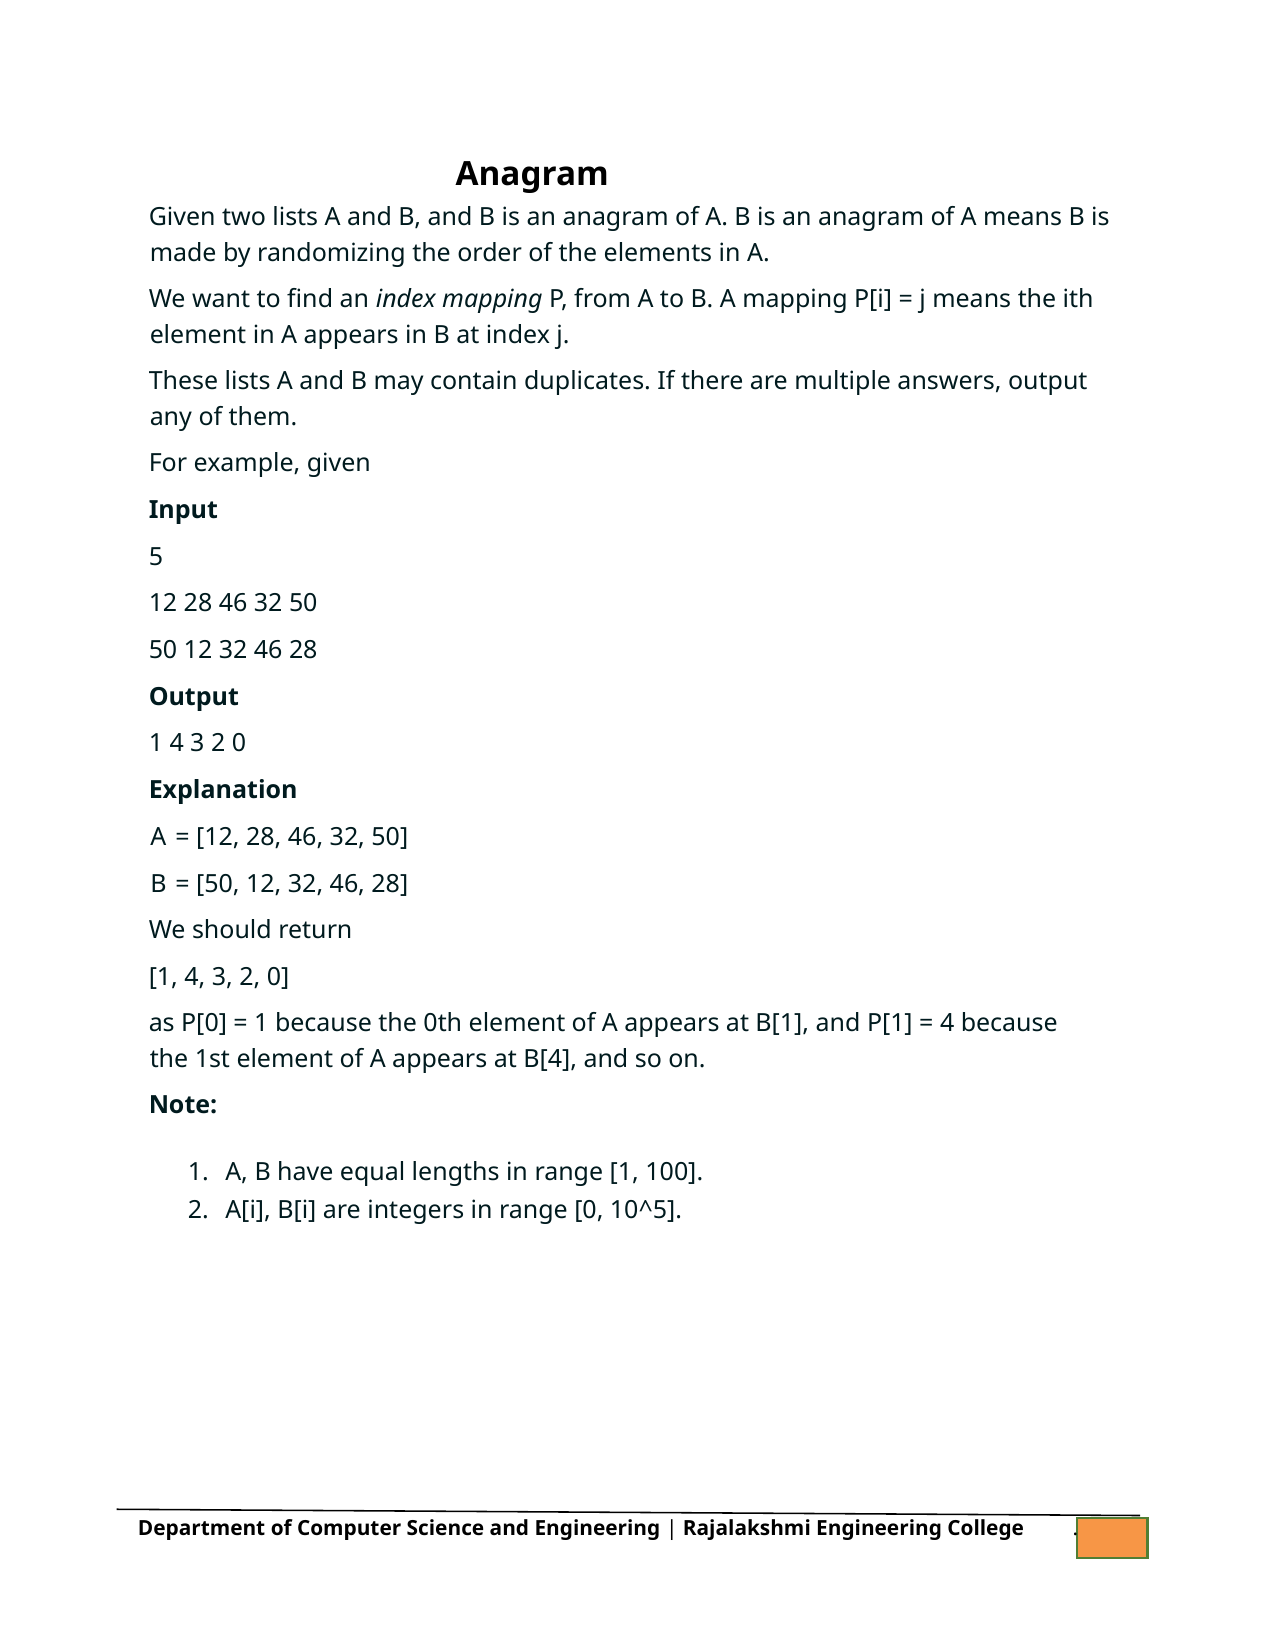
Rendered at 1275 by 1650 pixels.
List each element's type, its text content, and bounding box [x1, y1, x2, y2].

text [1, 4, 3, 2, 0] [148, 958, 1131, 992]
text Note: [148, 1087, 1131, 1121]
text These lists A and B may contain duplicates. If there are multiple answers, output any of them. [148, 363, 1131, 432]
text For example, given [148, 445, 1131, 479]
text 1 4 3 2 0 [148, 725, 1131, 759]
text We should return [148, 912, 1131, 946]
text Output [148, 678, 1131, 712]
text 12 28 46 32 50 [148, 585, 1131, 619]
list A[i], B[i] are integers in range [0, 10^5]. [188, 1192, 1131, 1226]
list = [12, 28, 46, 32, 50] [150, 819, 1131, 853]
list A, B have equal lengths in range [1, 100]. [188, 1154, 1131, 1188]
text Explanation [148, 772, 1131, 806]
text as P[0] = 1 because the 0th element of A appears at B[1], and P[1] = 4 because the 1st element of A appears at B[4], and so on. [148, 1005, 1094, 1074]
text We want to find an index mapping P, from A to B. A mapping P[i] = j means the ith element in A appears in B at index j. [148, 281, 1131, 350]
subtitle Anagram [150, 150, 1131, 195]
text 5 [148, 538, 1131, 572]
text Given two lists A and B, and B is an anagram of A. B is an anagram of A means B is made by randomizing the order of the elements in A. [148, 199, 1131, 268]
text Input [148, 491, 1131, 526]
text 50 12 32 46 28 [148, 632, 1131, 666]
list = [50, 12, 32, 46, 28] [150, 865, 1131, 899]
